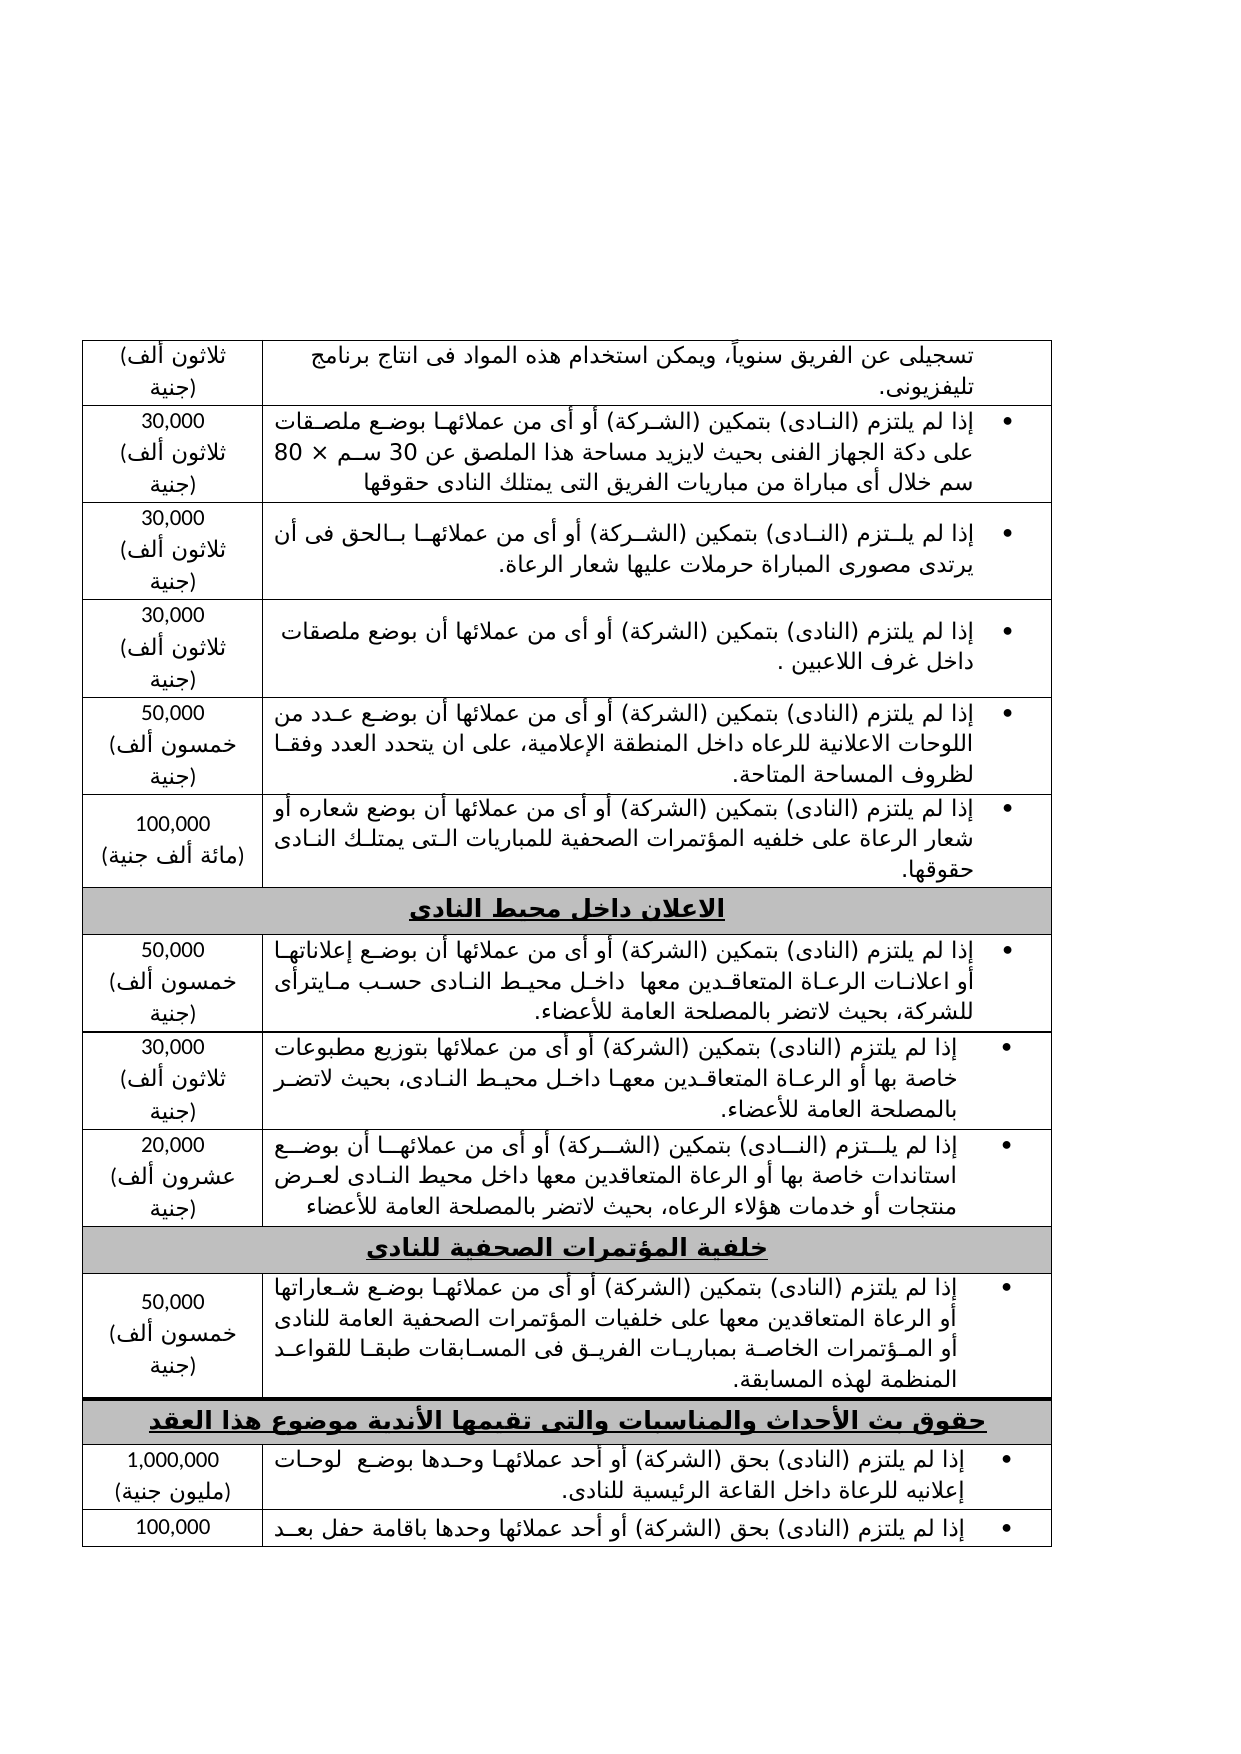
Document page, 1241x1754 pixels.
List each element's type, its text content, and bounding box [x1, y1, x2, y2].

table_cell خلفية المؤتمرات الصحفية للنادى [83, 1227, 1051, 1273]
table_cell 30,000 (ثلاثون ألف جنية) [83, 406, 262, 502]
table_cell 1,000,000 (مليون جنية) [83, 1445, 262, 1509]
table_cell 30,000 (ثلاثون ألف جنية) [83, 1033, 262, 1129]
table_cell 30,000 (ثلاثون ألف جنية) [83, 503, 262, 599]
table_cell 30,000 (ثلاثون ألف جنية) [83, 600, 262, 697]
table_cell 20,000 (عشرون ألف جنية) [83, 1130, 262, 1226]
table_cell إذا لم يلتزم (النادى) بتمكين (الشركة) أو أى من عملائها بتوزيع مطبوعات خاصة بها أو الرعاة المتعاقدين معها داخل محيط النادى، بحيث لاتضر بالمصلحة العامة للأعضاء. [263, 1033, 1051, 1129]
table_cell إذا لم يلتزم (النادى) بتمكين (الشركة) أو أى من عملائها أن بوضع إعلاناتها أو اعلانات الرعاة المتعاقدين معها داخل محيط النادى حسب مايترأى للشركة، بحيث لاتضر بالمصلحة العامة للأعضاء. [263, 935, 1051, 1031]
table_cell إذا لم يلتزم (النادى) بتمكين (الشركة) أو أى من عملائها أن بوضع استاندات خاصة بها أو الرعاة المتعاقدين معها داخل محيط النادى لعرض منتجات أو خدمات هؤلاء الرعاه، بحيث لاتضر بالمصلحة العامة للأعضاء [263, 1130, 1051, 1226]
table_cell إذا لم يلتزم (النادى) بحق (الشركة) أو أحد عملائها وحدها بوضع لوحات إعلانيه للرعاة داخل القاعة الرئيسية للنادى. [263, 1445, 1051, 1509]
table_cell إذا لم يلتزم (النادى) بتمكين (الشركة) أو أى من عملائها أن بوضع عدد من اللوحات الاعلانية للرعاه داخل المنطقة الإعلامية، على ان يتحدد العدد وفقا لظروف المساحة المتاحة. [263, 698, 1051, 794]
table_cell إذا لم يلتزم (النادى) بتمكين (الشركة) أو أى من عملائها بوضع ملصقات على دكة الجهاز الفنى بحيث لايزيد مساحة هذا الملصق عن 30 سم × 80 سم خلال أى مباراة من مباريات الفريق التى يمتلك النادى حقوقها [263, 406, 1051, 502]
table_cell 100,000 (مائة ألف جنية) [83, 795, 262, 887]
table_cell إذا لم يلتزم (النادى) بتمكين (الشركة) أو أى من عملائها بالحق فى أن يرتدى مصورى المباراة حرملات عليها شعار الرعاة. [263, 503, 1051, 599]
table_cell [83, 341, 262, 405]
table_cell إذا لم يلتزم (النادى) بتمكين (الشركة) أو أى من عملائها أن بوضع شعاره أو شعار الرعاة على خلفيه المؤتمرات الصحفية للمباريات التى يمتلك النادى حقوقها. [263, 795, 1051, 887]
table_cell 50,000 (خمسون ألف جنية) [83, 1274, 262, 1397]
table_cell إذا لم يلتزم (النادى) بتمكين (الشركة) أو أى من عملائها بوضع شعاراتها أو الرعاة المتعاقدين معها على خلفيات المؤتمرات الصحفية العامة للنادى أو المؤتمرات الخاصة بمباريات الفريق فى المسابقات طبقا للقواعد المنظمة لهذه المسابقة. [263, 1274, 1051, 1397]
table_cell حقوق بث الأحداث والمناسبات والتى تقيمها الأندية موضوع هذا العقد [83, 1401, 1051, 1444]
table_cell 50,000 (خمسون ألف جنية) [83, 698, 262, 794]
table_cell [83, 1510, 262, 1546]
table_cell إذا لم يلتزم (النادى) بتمكين (الشركة) أو أى من عملائها أن بوضع ملصقات داخل غرف اللاعبين . [263, 600, 1051, 697]
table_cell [263, 1510, 1051, 1546]
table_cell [263, 341, 1051, 405]
table_cell الاعلان داخل محيط النادى [83, 888, 1051, 934]
table_cell 50,000 (خمسون ألف جنية) [83, 935, 262, 1031]
